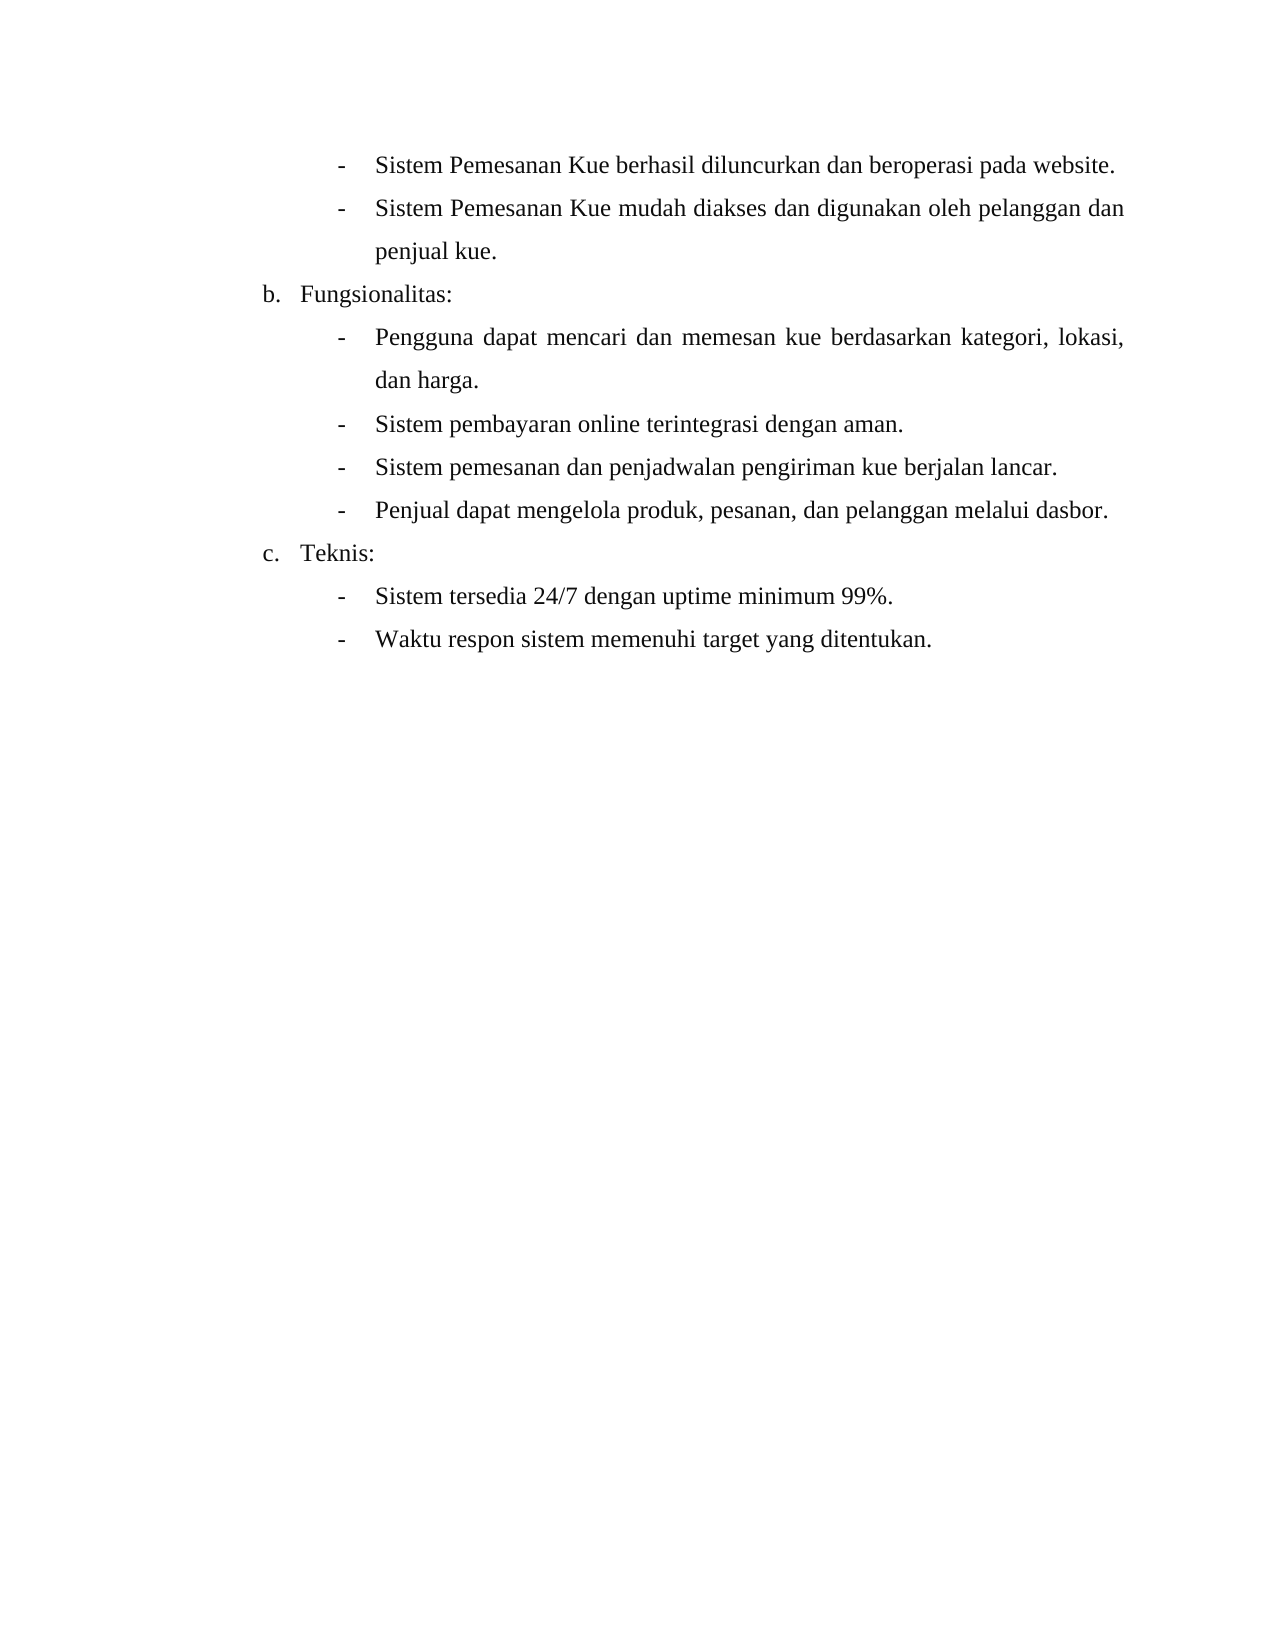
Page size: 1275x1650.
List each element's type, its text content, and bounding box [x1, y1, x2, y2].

list Sistem Pemesanan Kue mudah diakses dan digunakan oleh pelanggan dan penjual kue. [337, 193, 1125, 265]
list Sistem pembayaran online terintegrasi dengan aman. [337, 409, 1125, 437]
list Pengguna dapat mencari dan memesan kue berdasarkan kategori, lokasi, dan harga. [337, 322, 1125, 394]
list Penjual dapat mengelola produk, pesanan, dan pelanggan melalui dasbor. [337, 495, 1125, 524]
list Sistem tersedia 24/7 dengan uptime minimum 99%. [337, 581, 1125, 610]
list Waktu respon sistem memenuhi target yang ditentukan. [337, 624, 1125, 653]
list Sistem Pemesanan Kue berhasil diluncurkan dan beroperasi pada website. [337, 150, 1125, 179]
list Sistem pemesanan dan penjadwalan pengiriman kue berjalan lancar. [337, 452, 1125, 481]
list Teknis: [262, 538, 1125, 567]
list Fungsionalitas: [262, 279, 1125, 308]
